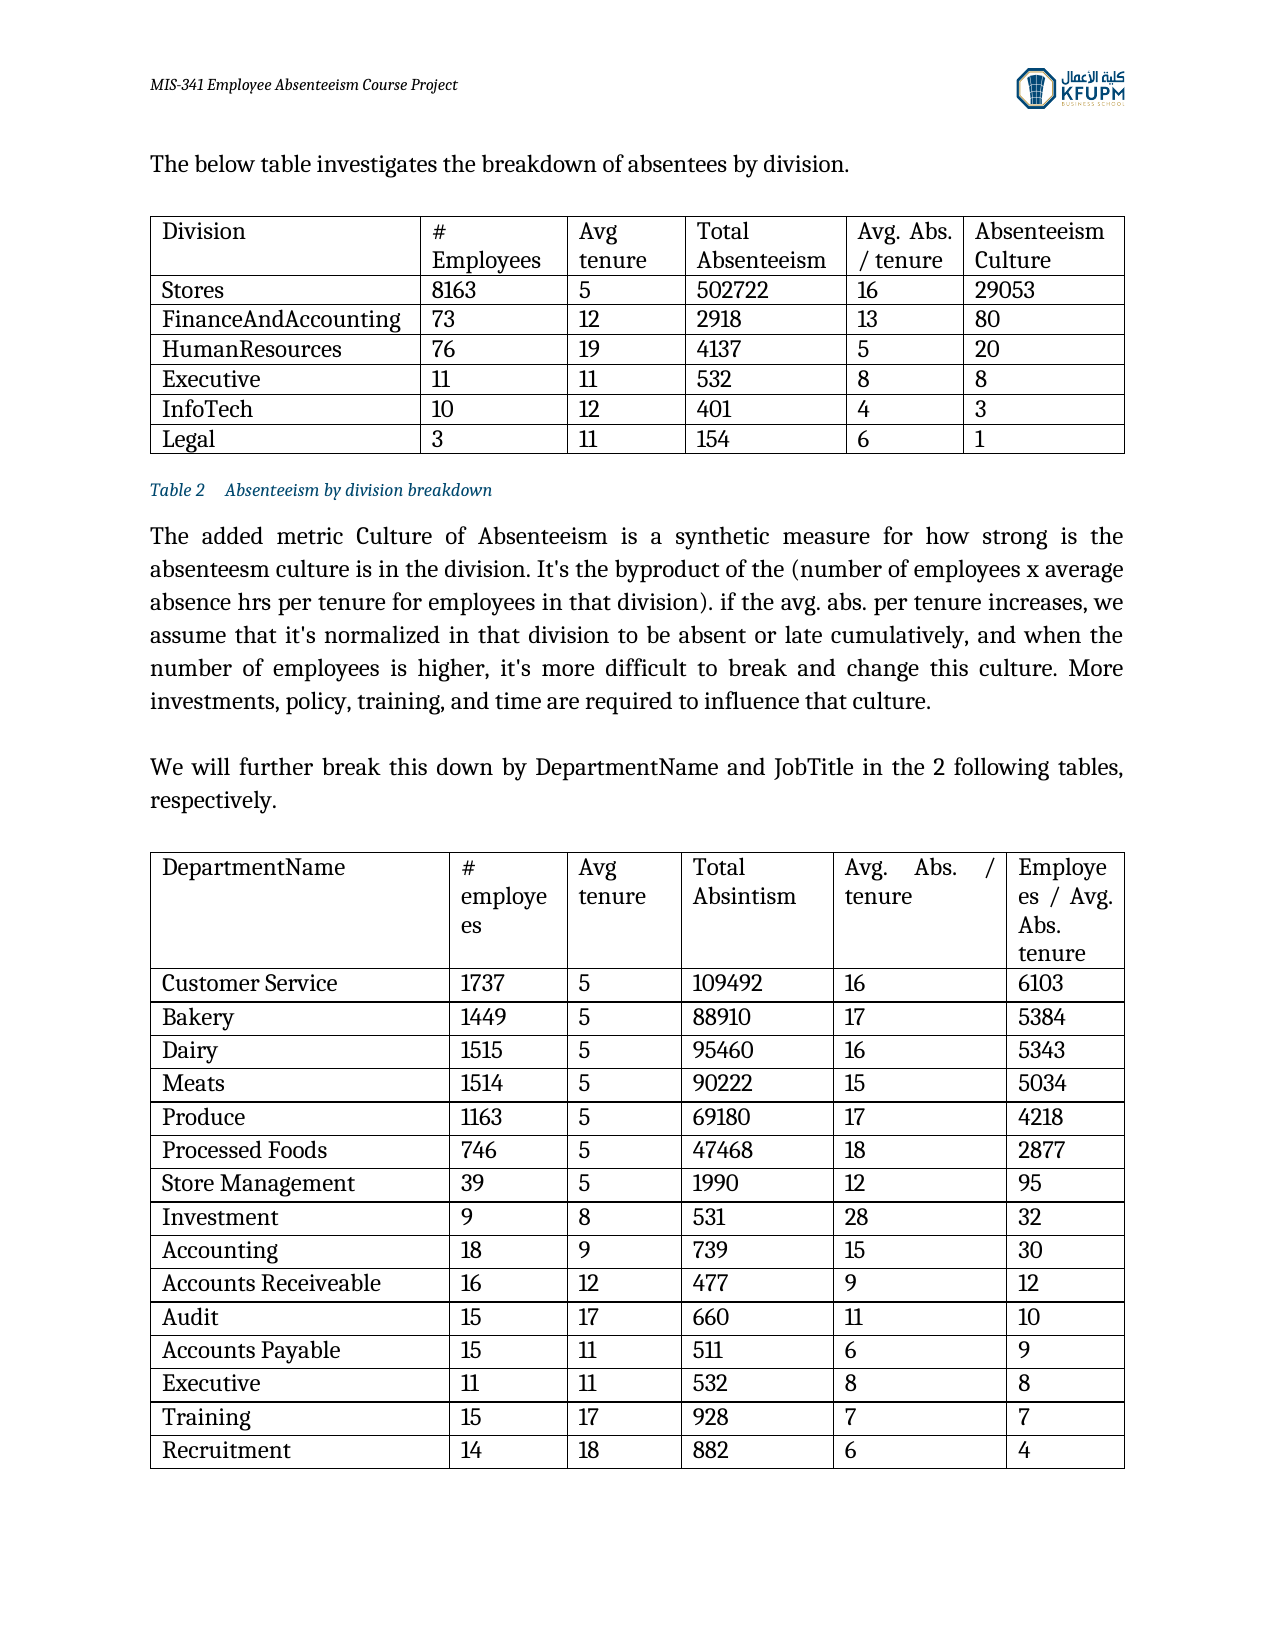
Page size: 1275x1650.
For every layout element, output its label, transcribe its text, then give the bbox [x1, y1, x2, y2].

table_cell Accounts Receiveable [151, 1269, 449, 1301]
table_header Division [151, 217, 420, 274]
table_cell 739 [682, 1236, 833, 1268]
table_cell Store Management [151, 1169, 449, 1201]
table_cell 16 [834, 1036, 1006, 1068]
table_cell 8 [847, 365, 963, 394]
table_cell 3 [421, 425, 567, 453]
table_cell 4218 [1007, 1103, 1124, 1135]
table_cell 5 [568, 969, 681, 1001]
table_cell 1515 [450, 1036, 567, 1068]
table_cell 11 [568, 425, 685, 453]
table_cell 29053 [964, 276, 1124, 304]
table_cell 15 [450, 1336, 567, 1368]
table_cell 6 [834, 1336, 1006, 1368]
table_cell 5 [568, 1036, 681, 1068]
table_cell 6103 [1007, 969, 1124, 1001]
table_cell 12 [568, 1269, 681, 1301]
text We will further break this down by DepartmentName and JobTitle in the 2 following tables, respectively. [150, 753, 1125, 815]
table_cell 1449 [450, 1003, 567, 1035]
table_cell Customer Service [151, 969, 449, 1001]
table_cell HumanResources [151, 335, 420, 364]
table_cell Investment [151, 1203, 449, 1235]
table_cell 532 [682, 1369, 833, 1401]
table_cell 18 [450, 1236, 567, 1268]
table_cell 4137 [686, 335, 846, 364]
table_header Avg tenure [568, 217, 685, 274]
table_cell 11 [421, 365, 567, 394]
table_cell 1737 [450, 969, 567, 1001]
table_cell 18 [834, 1136, 1006, 1168]
table_cell 16 [847, 276, 963, 304]
table_cell 9 [568, 1236, 681, 1268]
table_cell 928 [682, 1403, 833, 1435]
table_header # employees [450, 853, 567, 968]
table_cell 511 [682, 1336, 833, 1368]
text The added metric Culture of Absenteeism is a synthetic measure for how strong is the absenteesm culture is in the division. It's the byproduct of the (number of employees x average absence hrs per tenure for employees in that division). if the avg. abs. per tenure increases, we assume that it's normalized in that division to be absent or late cumulatively, and when the number of employees is higher, it's more difficult to break and change this culture. More investments, policy, training, and time are required to influence that culture. [150, 522, 1125, 716]
table_cell 1 [964, 425, 1124, 453]
table_cell 13 [847, 305, 963, 334]
table_cell 8 [568, 1203, 681, 1235]
table_cell 17 [568, 1403, 681, 1435]
table_cell 5 [568, 1136, 681, 1168]
table_cell 15 [450, 1303, 567, 1335]
table_cell Training [151, 1403, 449, 1435]
table_cell 39 [450, 1169, 567, 1201]
table_cell 12 [1007, 1269, 1124, 1301]
table_cell 6 [847, 425, 963, 453]
table_cell 5 [568, 1069, 681, 1101]
table_cell 32 [1007, 1203, 1124, 1235]
table_cell 502722 [686, 276, 846, 304]
table_cell 12 [834, 1169, 1006, 1201]
table_cell 9 [1007, 1336, 1124, 1368]
table_cell 5 [568, 276, 685, 304]
table_cell Bakery [151, 1003, 449, 1035]
table_cell 5 [847, 335, 963, 364]
table_header Avg tenure [568, 853, 681, 968]
picture [1016, 68, 1125, 109]
table_cell 2877 [1007, 1136, 1124, 1168]
table_cell Legal [151, 425, 420, 453]
table_cell Meats [151, 1069, 449, 1101]
table_header # Employees [421, 217, 567, 274]
table_cell InfoTech [151, 395, 420, 423]
table_cell 11 [568, 1369, 681, 1401]
table_cell 88910 [682, 1003, 833, 1035]
table_cell 532 [686, 365, 846, 394]
table_cell 95 [1007, 1169, 1124, 1201]
table_cell 5 [568, 1103, 681, 1135]
text Table 2 Absenteeism by division breakdown [150, 479, 1125, 501]
table_cell 12 [568, 395, 685, 423]
table_cell 73 [421, 305, 567, 334]
table_cell 7 [834, 1403, 1006, 1435]
table_cell 80 [964, 305, 1124, 334]
table_cell 401 [686, 395, 846, 423]
table_cell 5034 [1007, 1069, 1124, 1101]
table_cell 3 [964, 395, 1124, 423]
table_cell 95460 [682, 1036, 833, 1068]
table_cell 10 [421, 395, 567, 423]
table_cell 11 [568, 365, 685, 394]
table_cell 5384 [1007, 1003, 1124, 1035]
table_cell Executive [151, 1369, 449, 1401]
table_cell 8 [834, 1369, 1006, 1401]
table_cell Accounting [151, 1236, 449, 1268]
table_cell Executive [151, 365, 420, 394]
table_cell 90222 [682, 1069, 833, 1101]
table_cell 16 [450, 1269, 567, 1301]
table_cell 14 [450, 1436, 567, 1468]
table_cell 1163 [450, 1103, 567, 1135]
table_cell 47468 [682, 1136, 833, 1168]
table_cell 1990 [682, 1169, 833, 1201]
table_header Avg. Abs. / tenure [834, 853, 1006, 968]
table_cell 7 [1007, 1403, 1124, 1435]
table_header Total Absintism [682, 853, 833, 968]
table_cell Dairy [151, 1036, 449, 1068]
table_cell 20 [964, 335, 1124, 364]
table_cell 4 [1007, 1436, 1124, 1468]
table_cell 17 [834, 1103, 1006, 1135]
table_cell 16 [834, 969, 1006, 1001]
table_cell 1514 [450, 1069, 567, 1101]
table_cell Processed Foods [151, 1136, 449, 1168]
table_cell 19 [568, 335, 685, 364]
table_cell 76 [421, 335, 567, 364]
table_header Employees / Avg. Abs. tenure [1007, 853, 1124, 968]
table_cell 28 [834, 1203, 1006, 1235]
table_cell 15 [834, 1069, 1006, 1101]
table_cell 11 [568, 1336, 681, 1368]
table_cell Recruitment [151, 1436, 449, 1468]
table_header DepartmentName [151, 853, 449, 968]
table_cell Accounts Payable [151, 1336, 449, 1368]
table_cell 8 [964, 365, 1124, 394]
table_cell 10 [1007, 1303, 1124, 1335]
table_cell 746 [450, 1136, 567, 1168]
table_cell 2918 [686, 305, 846, 334]
table_cell 477 [682, 1269, 833, 1301]
table_cell 5343 [1007, 1036, 1124, 1068]
table_header Total Absenteeism [686, 217, 846, 274]
table_cell 9 [834, 1269, 1006, 1301]
table_cell 109492 [682, 969, 833, 1001]
table_cell 17 [568, 1303, 681, 1335]
table_cell 4 [847, 395, 963, 423]
table_cell 11 [450, 1369, 567, 1401]
table_cell Audit [151, 1303, 449, 1335]
table_cell 9 [450, 1203, 567, 1235]
table_cell FinanceAndAccounting [151, 305, 420, 334]
table_cell 154 [686, 425, 846, 453]
table_cell 6 [834, 1436, 1006, 1468]
table_header Absenteeism Culture [964, 217, 1124, 274]
table_cell 660 [682, 1303, 833, 1335]
text The below table investigates the breakdown of absentees by division. [150, 150, 1125, 179]
table_cell 882 [682, 1436, 833, 1468]
table_cell 11 [834, 1303, 1006, 1335]
table_cell 5 [568, 1169, 681, 1201]
table_header Avg. Abs. / tenure [847, 217, 963, 274]
table_cell 531 [682, 1203, 833, 1235]
table_cell 15 [834, 1236, 1006, 1268]
table_cell 12 [568, 305, 685, 334]
table_cell Stores [151, 276, 420, 304]
table_cell 5 [568, 1003, 681, 1035]
table_cell 30 [1007, 1236, 1124, 1268]
table_cell 8163 [421, 276, 567, 304]
table_cell 8 [1007, 1369, 1124, 1401]
table_cell Produce [151, 1103, 449, 1135]
table_cell 69180 [682, 1103, 833, 1135]
table_cell 15 [450, 1403, 567, 1435]
table_cell 17 [834, 1003, 1006, 1035]
table_cell 18 [568, 1436, 681, 1468]
